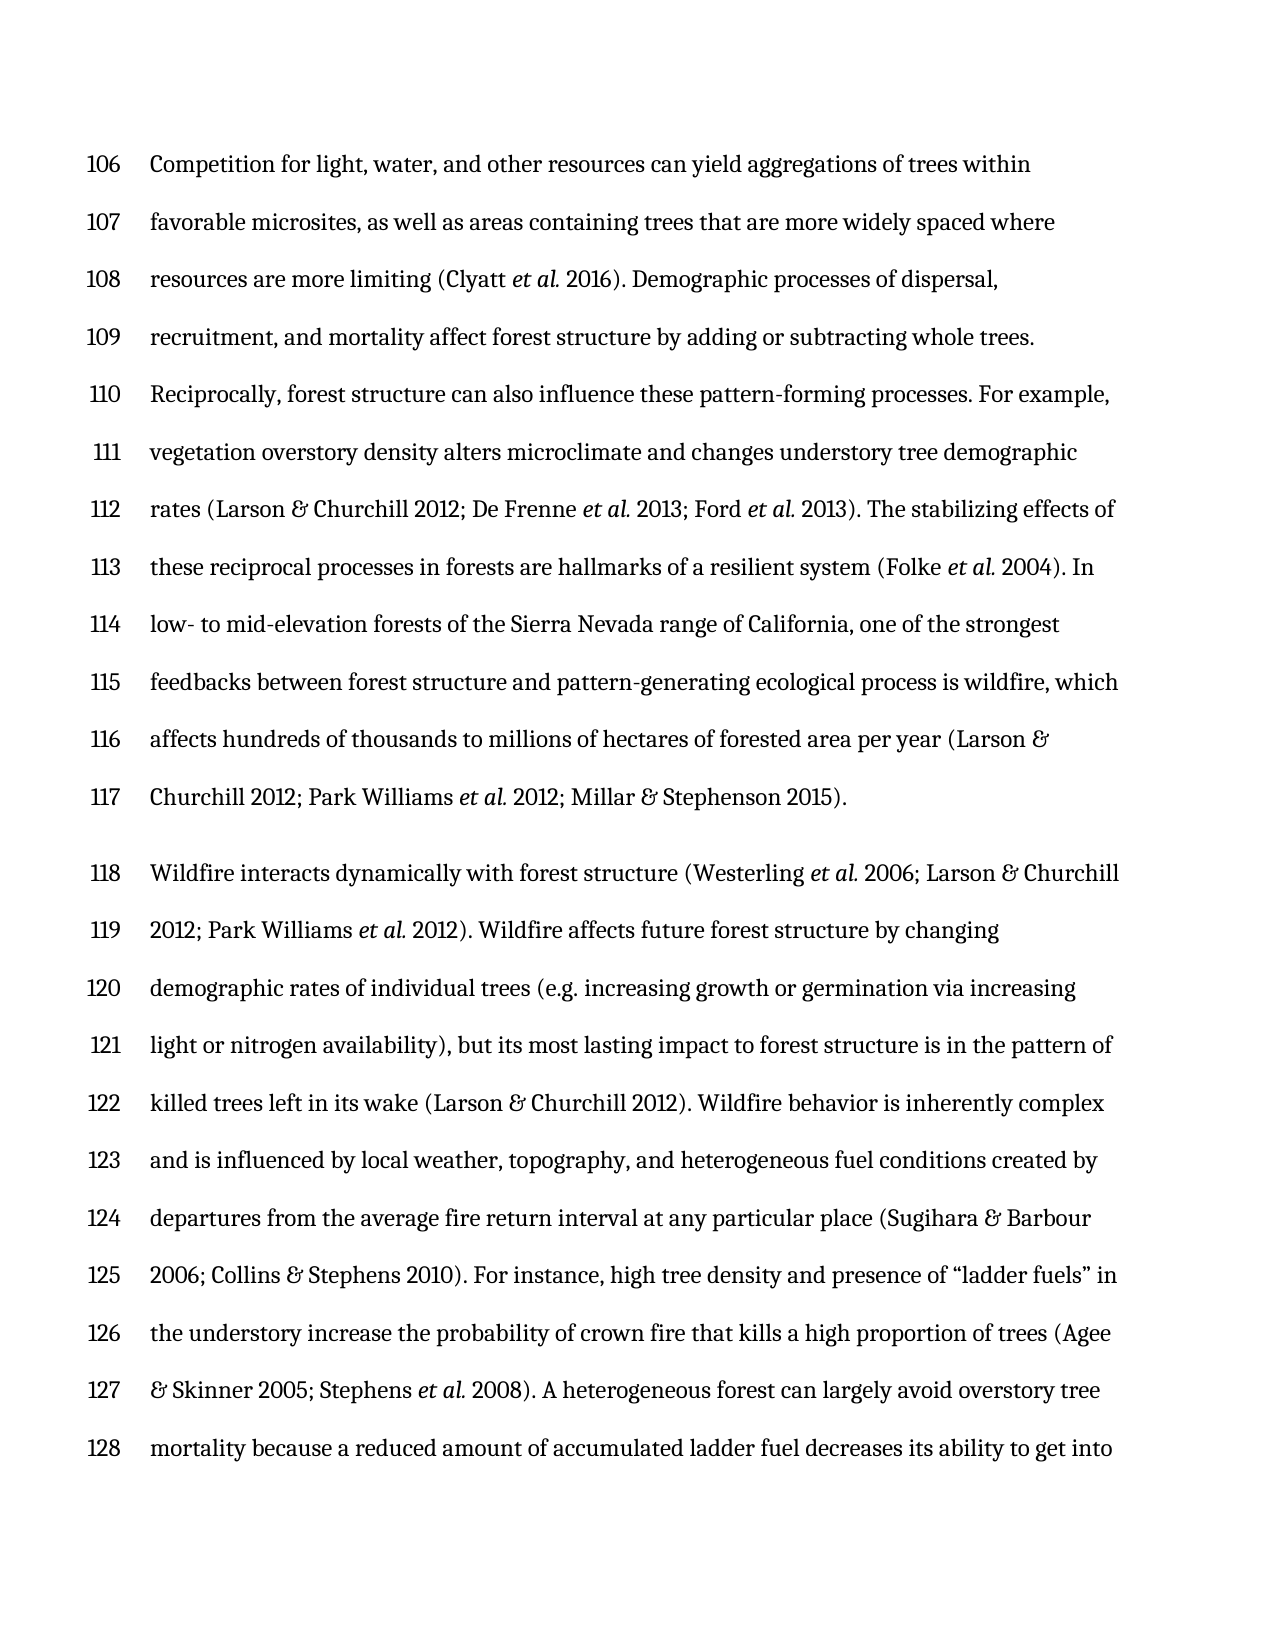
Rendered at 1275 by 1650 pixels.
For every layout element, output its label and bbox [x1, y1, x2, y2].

text [150, 150, 1125, 811]
text [150, 859, 1125, 1462]
